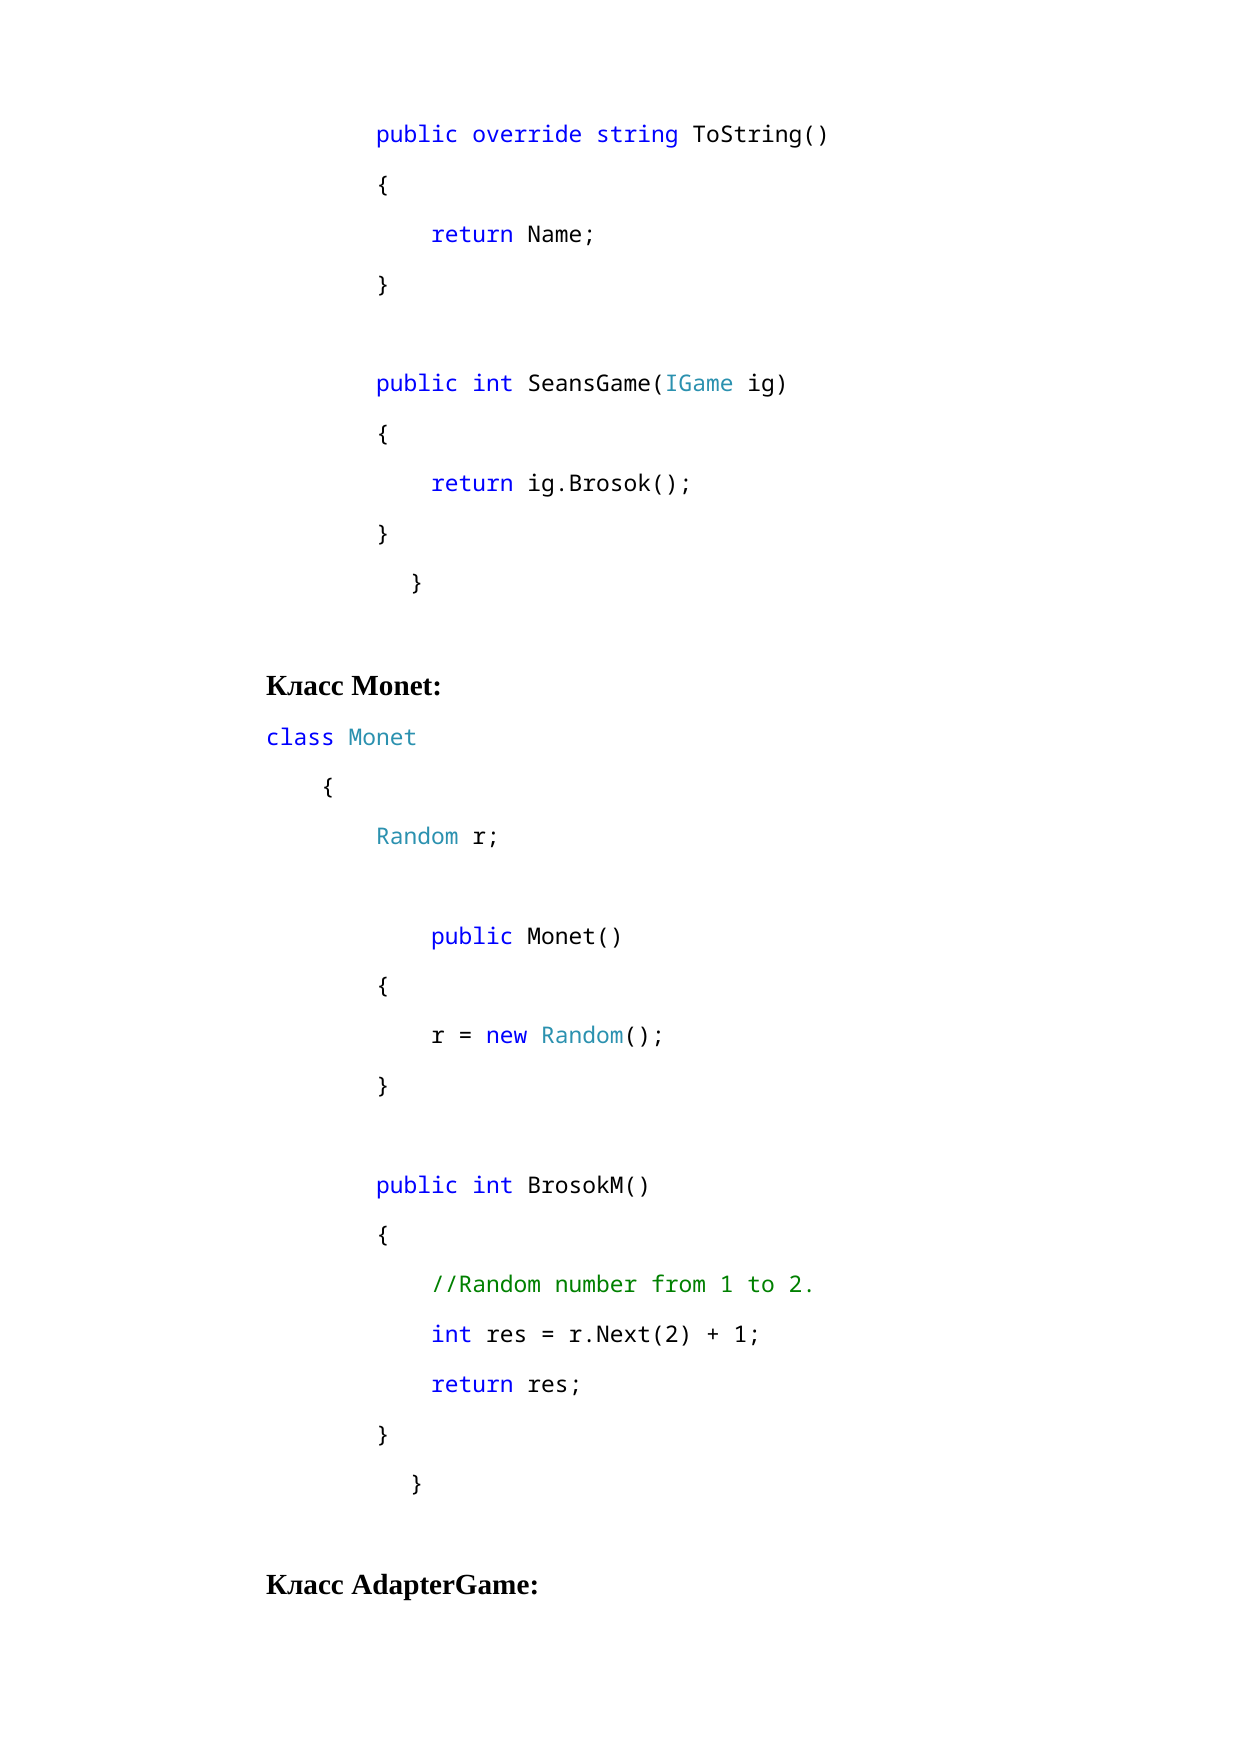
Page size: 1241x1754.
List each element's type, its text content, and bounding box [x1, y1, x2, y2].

text int res = r.Next(2) + 1; [177, 1318, 1152, 1349]
text //Random number from 1 to 2. [177, 1268, 1152, 1299]
text } [177, 267, 1152, 299]
text r = new Random(); [177, 1019, 1152, 1050]
text { [177, 168, 1152, 199]
text return Name; [177, 218, 1152, 249]
text } [266, 1467, 1152, 1498]
text } [177, 1417, 1152, 1449]
text Класс AdapterGame: [266, 1567, 1152, 1600]
text { [177, 770, 1152, 801]
text { [177, 1218, 1152, 1249]
text return res; [177, 1368, 1152, 1399]
text public int SeansGame(IGame ig) [177, 367, 1152, 398]
text } [177, 1069, 1152, 1100]
text } [266, 566, 1152, 597]
text public Monet() [177, 919, 1152, 951]
text Класс Monet: [266, 668, 1152, 702]
text return ig.Brosok(); [177, 467, 1152, 498]
text public int BrosokM() [177, 1168, 1152, 1200]
text { [177, 969, 1152, 1001]
text } [177, 516, 1152, 548]
text Random r; [177, 820, 1152, 851]
text { [177, 417, 1152, 448]
text public override string ToString() [177, 118, 1152, 149]
text class Monet [177, 720, 1152, 752]
